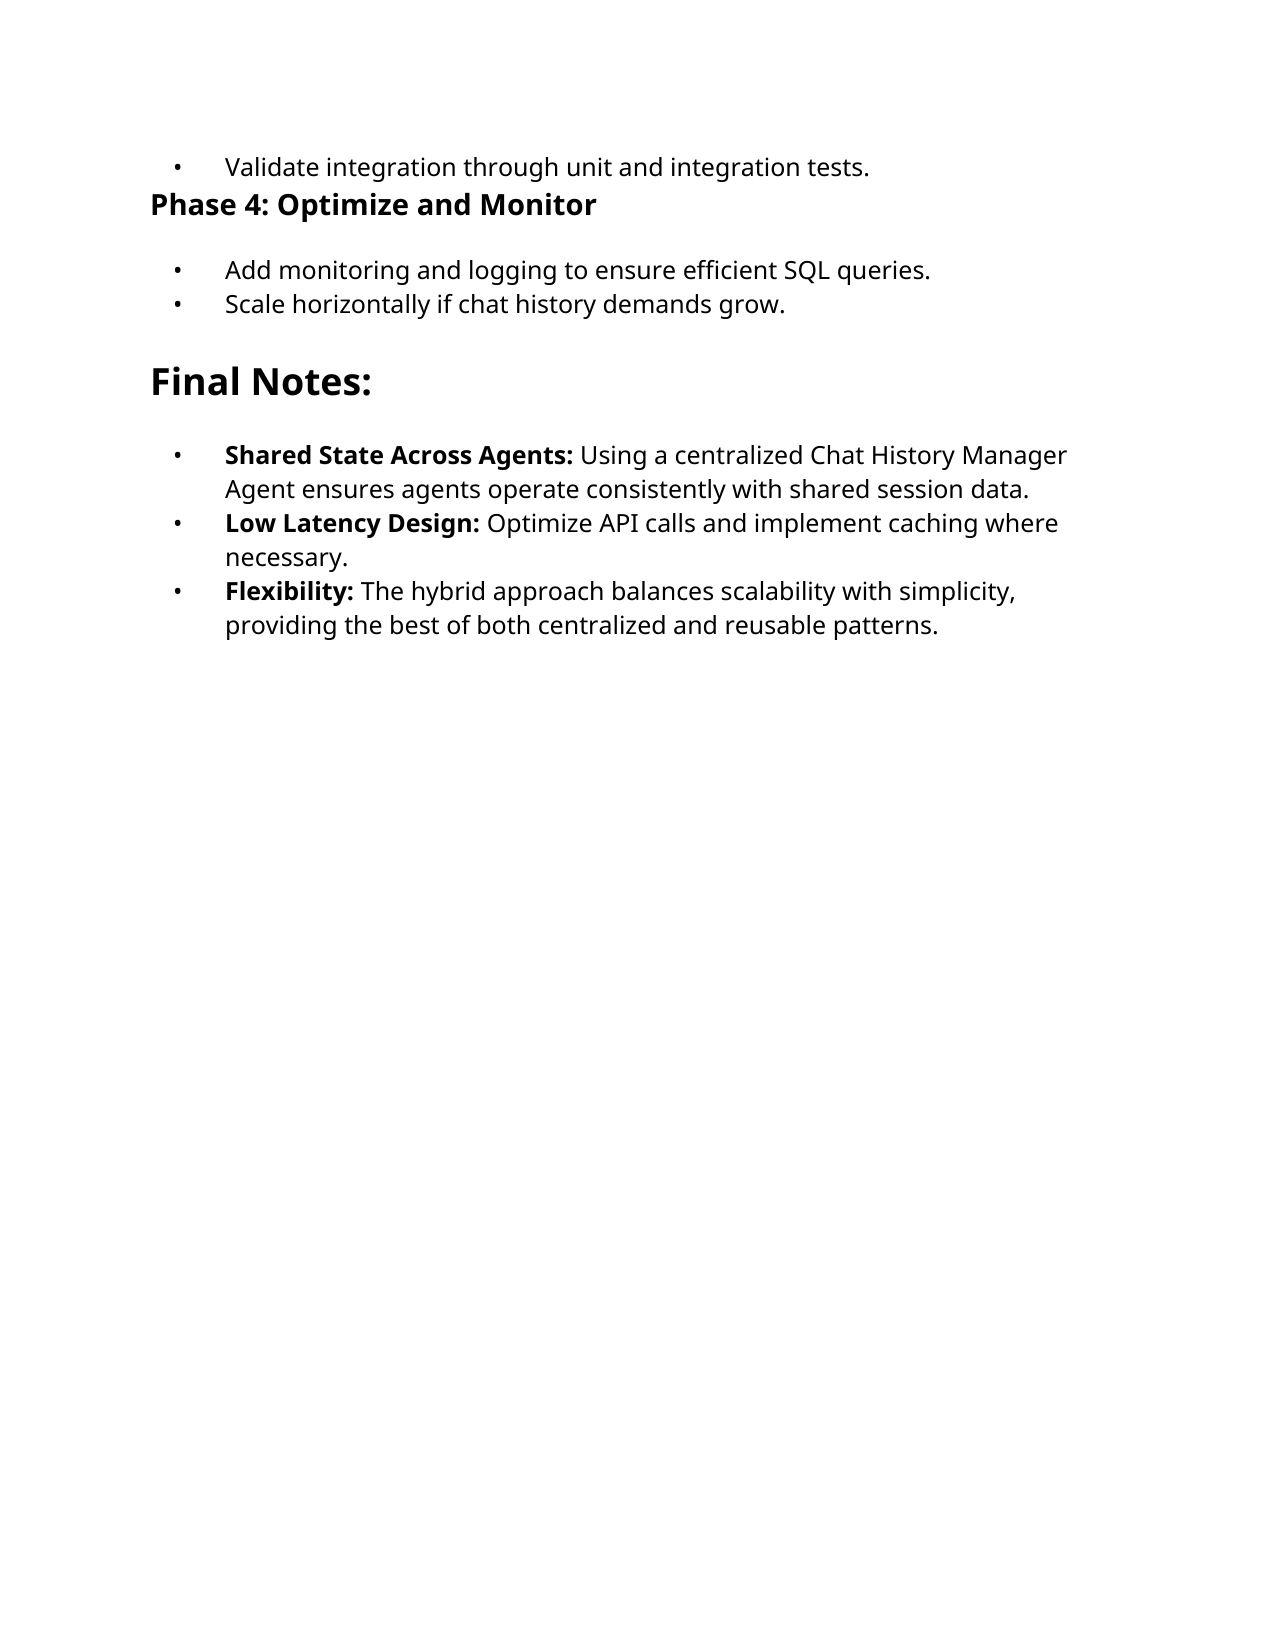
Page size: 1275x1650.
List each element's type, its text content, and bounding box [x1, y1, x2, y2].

text Final Notes: [150, 355, 1125, 406]
list Scale horizontally if chat history demands grow. [173, 287, 1125, 321]
list Add monitoring and logging to ensure efficient SQL queries. [173, 253, 1125, 287]
list Validate integration through unit and integration tests. [173, 150, 1125, 184]
text Phase 4: Optimize and Monitor [150, 184, 1125, 224]
list Flexibility: The hybrid approach balances scalability with simplicity, providing the best of both centralized and reusable patterns. [173, 574, 1125, 642]
list Low Latency Design: Optimize API calls and implement caching where necessary. [173, 506, 1125, 574]
list Shared State Across Agents: Using a centralized Chat History Manager Agent ensures agents operate consistently with shared session data. [173, 437, 1125, 506]
